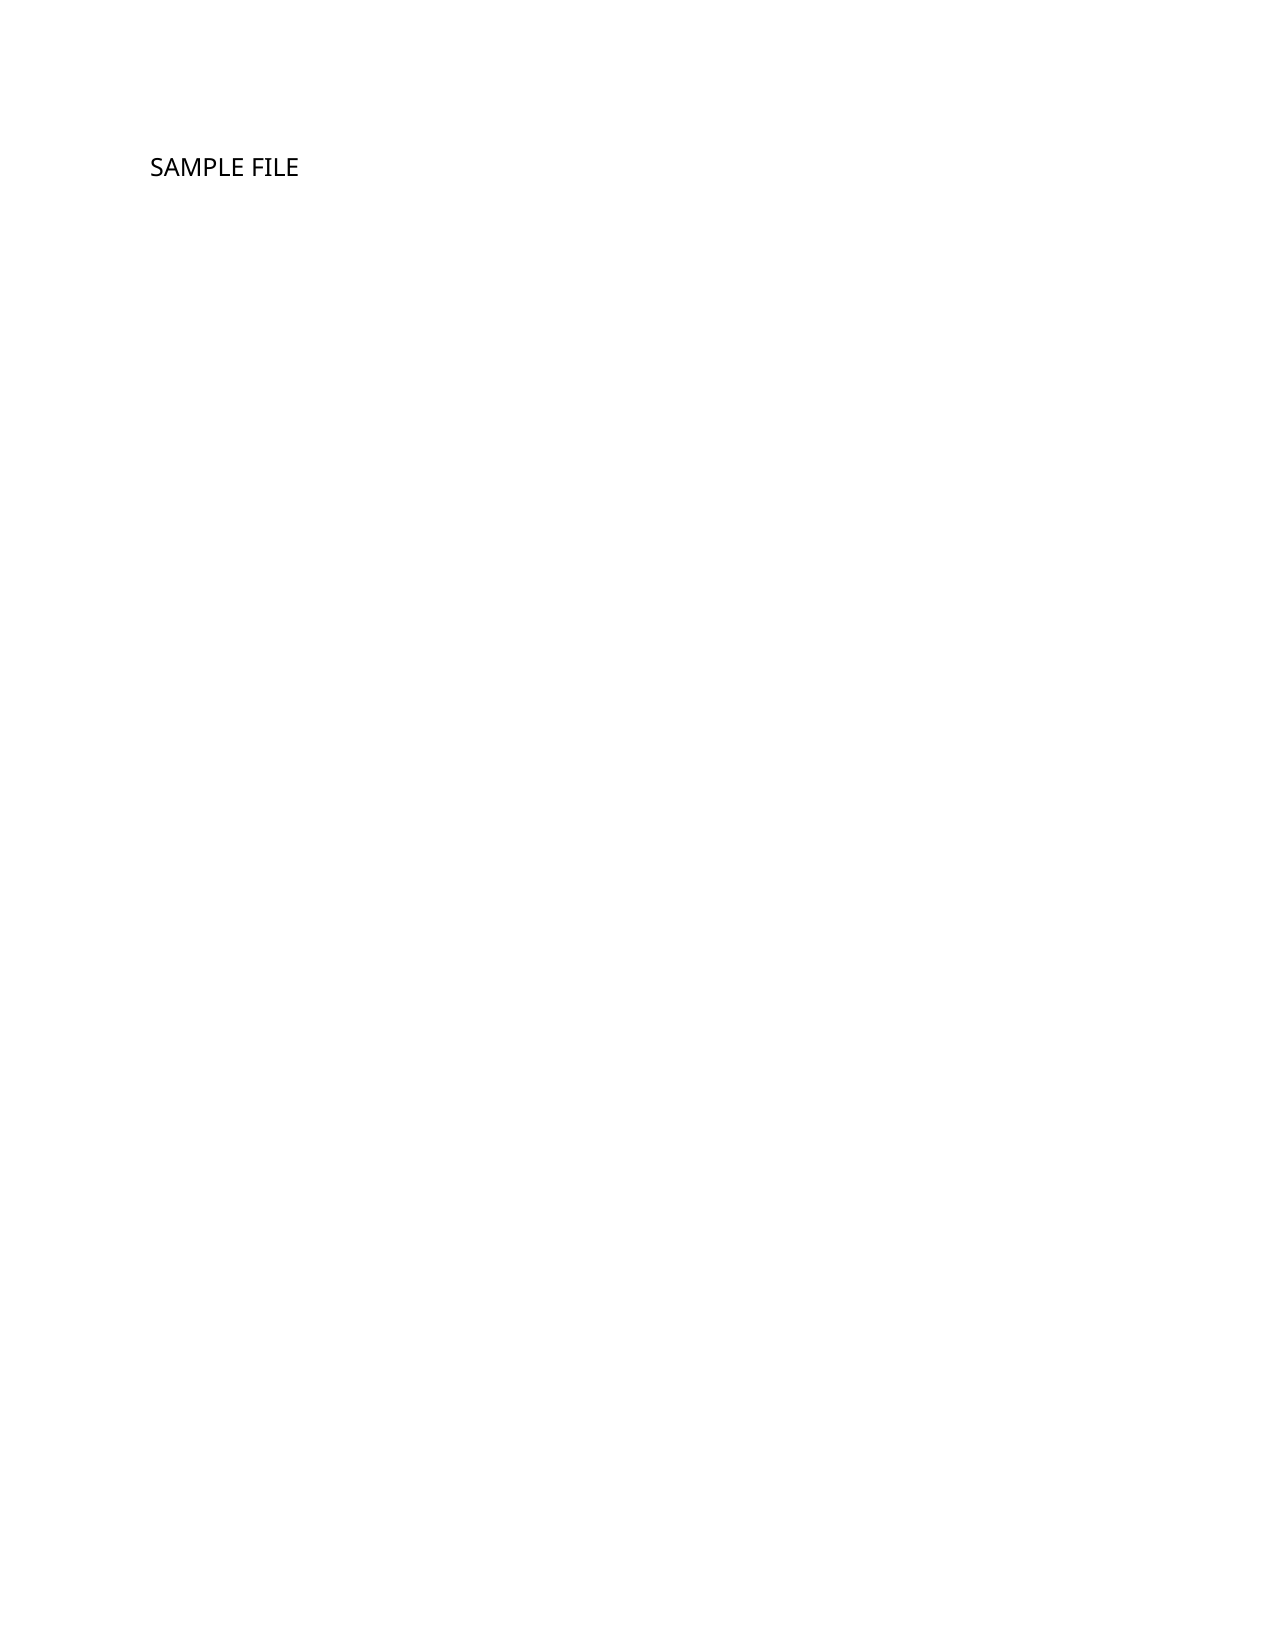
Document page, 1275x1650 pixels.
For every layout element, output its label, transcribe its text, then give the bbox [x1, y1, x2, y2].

text SAMPLE FILE [150, 150, 1125, 184]
